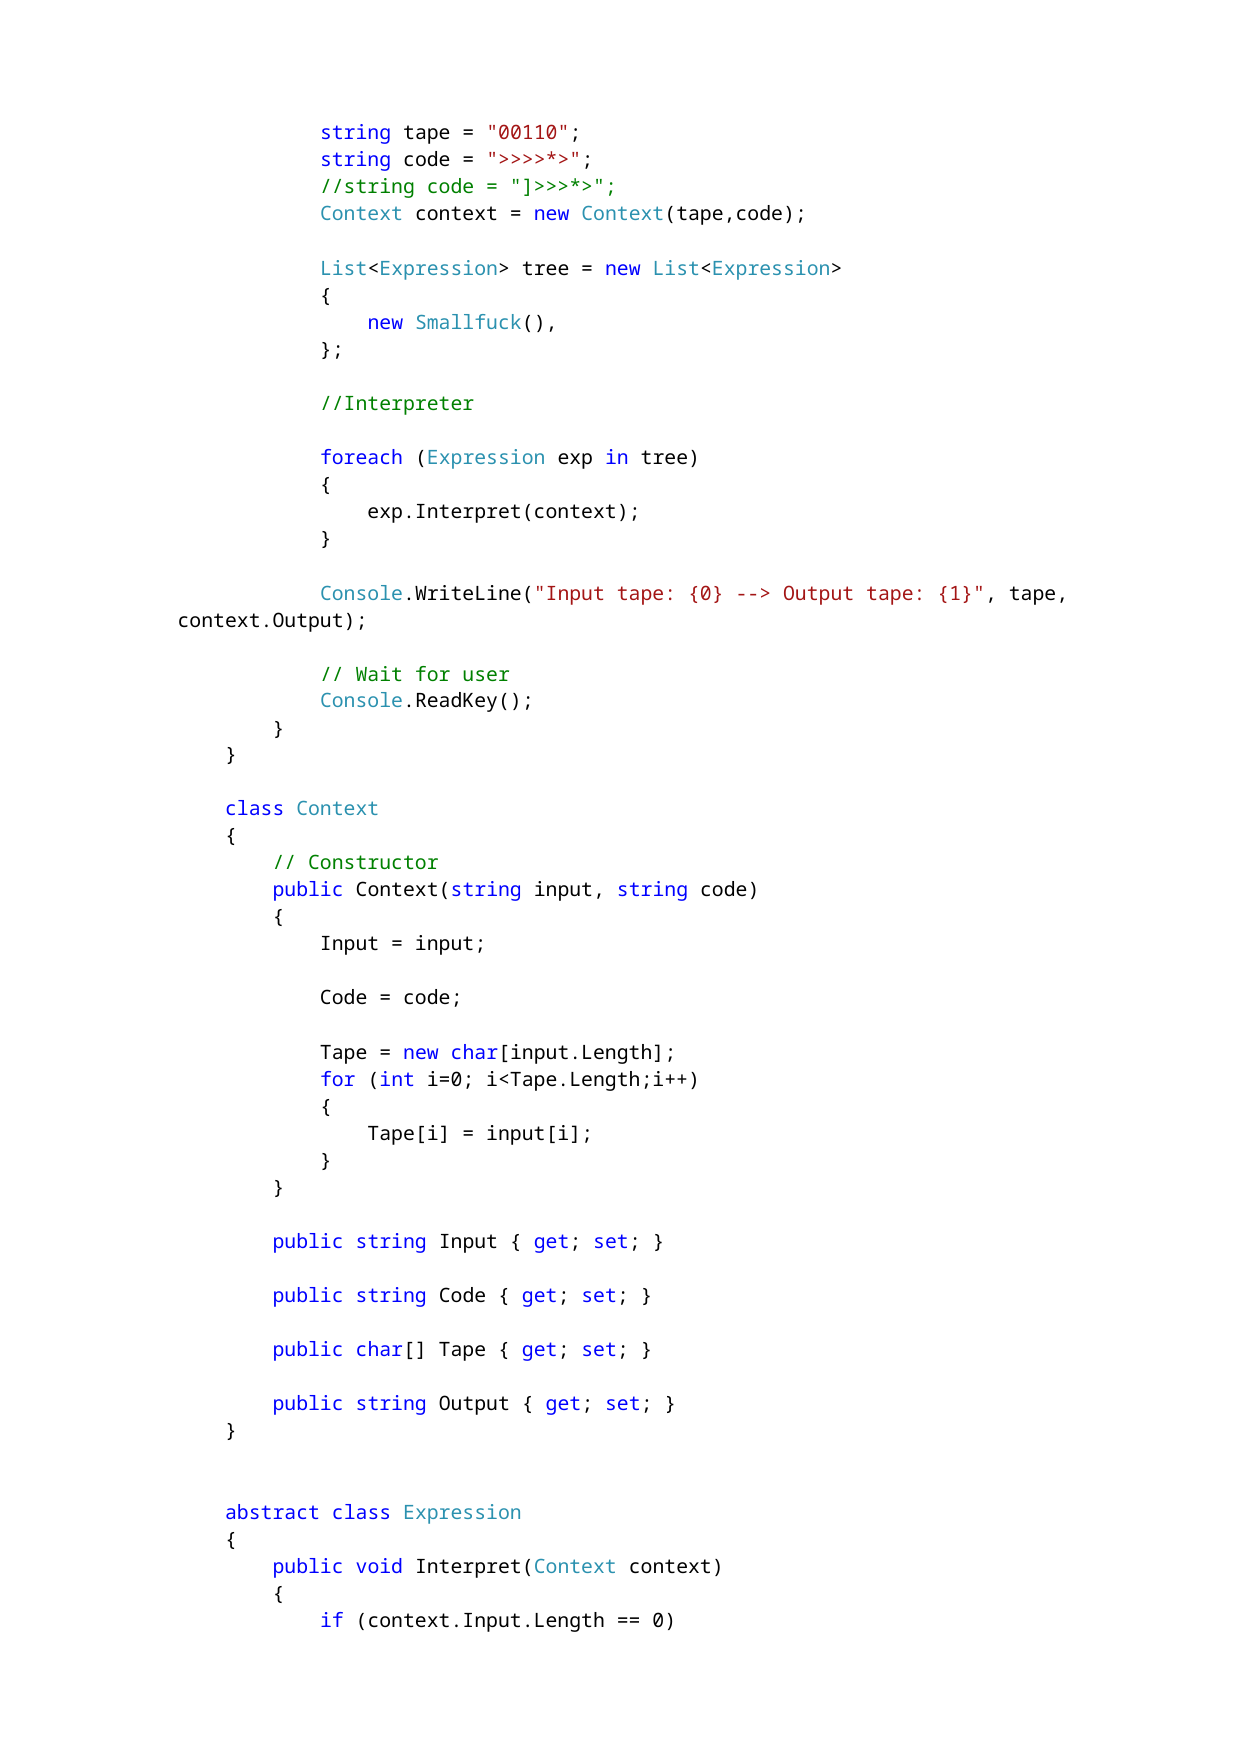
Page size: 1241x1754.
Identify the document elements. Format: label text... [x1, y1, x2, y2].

text string code = ">>>>*>"; [177, 145, 1152, 172]
text Context context = new Context(tape,code); [177, 199, 1152, 226]
text Input = input; [177, 929, 1152, 957]
text foreach (Expression exp in tree) [177, 443, 1152, 470]
text Tape = new char[input.Length]; [177, 1038, 1152, 1066]
text //Interpreter [177, 389, 1152, 416]
text Console.ReadKey(); [177, 687, 1152, 714]
text { [177, 822, 1152, 849]
text } [177, 714, 1152, 741]
text // Constructor [177, 849, 1152, 876]
text } [177, 741, 1152, 768]
text { [177, 903, 1152, 929]
text { [177, 470, 1152, 497]
text // Wait for user [177, 660, 1152, 687]
text { [177, 1579, 1152, 1606]
text Console.WriteLine("Input tape: {0} --> Output tape: {1}", tape, context.Output); [177, 579, 1152, 633]
text string tape = "00110"; [177, 118, 1152, 145]
text abstract class Expression [177, 1498, 1152, 1525]
text List<Expression> tree = new List<Expression> [177, 254, 1152, 281]
text } [177, 1146, 1152, 1173]
text } [177, 524, 1152, 551]
text } [177, 1416, 1152, 1443]
text public string Input { get; set; } [177, 1227, 1152, 1254]
text public char[] Tape { get; set; } [177, 1335, 1152, 1362]
text //string code = "]>>>*>"; [177, 172, 1152, 199]
text { [177, 1092, 1152, 1119]
text for (int i=0; i<Tape.Length;i++) [177, 1066, 1152, 1092]
text Tape[i] = input[i]; [177, 1119, 1152, 1146]
text new Smallfuck(), [177, 308, 1152, 335]
text if (context.Input.Length == 0) [177, 1606, 1152, 1633]
text { [177, 281, 1152, 308]
text class Context [177, 795, 1152, 822]
text public string Code { get; set; } [177, 1281, 1152, 1308]
text public Context(string input, string code) [177, 876, 1152, 903]
text public void Interpret(Context context) [177, 1552, 1152, 1579]
text } [177, 1173, 1152, 1200]
text }; [177, 335, 1152, 362]
text public string Output { get; set; } [177, 1389, 1152, 1416]
text exp.Interpret(context); [177, 497, 1152, 524]
text Code = code; [177, 983, 1152, 1011]
text { [177, 1525, 1152, 1552]
